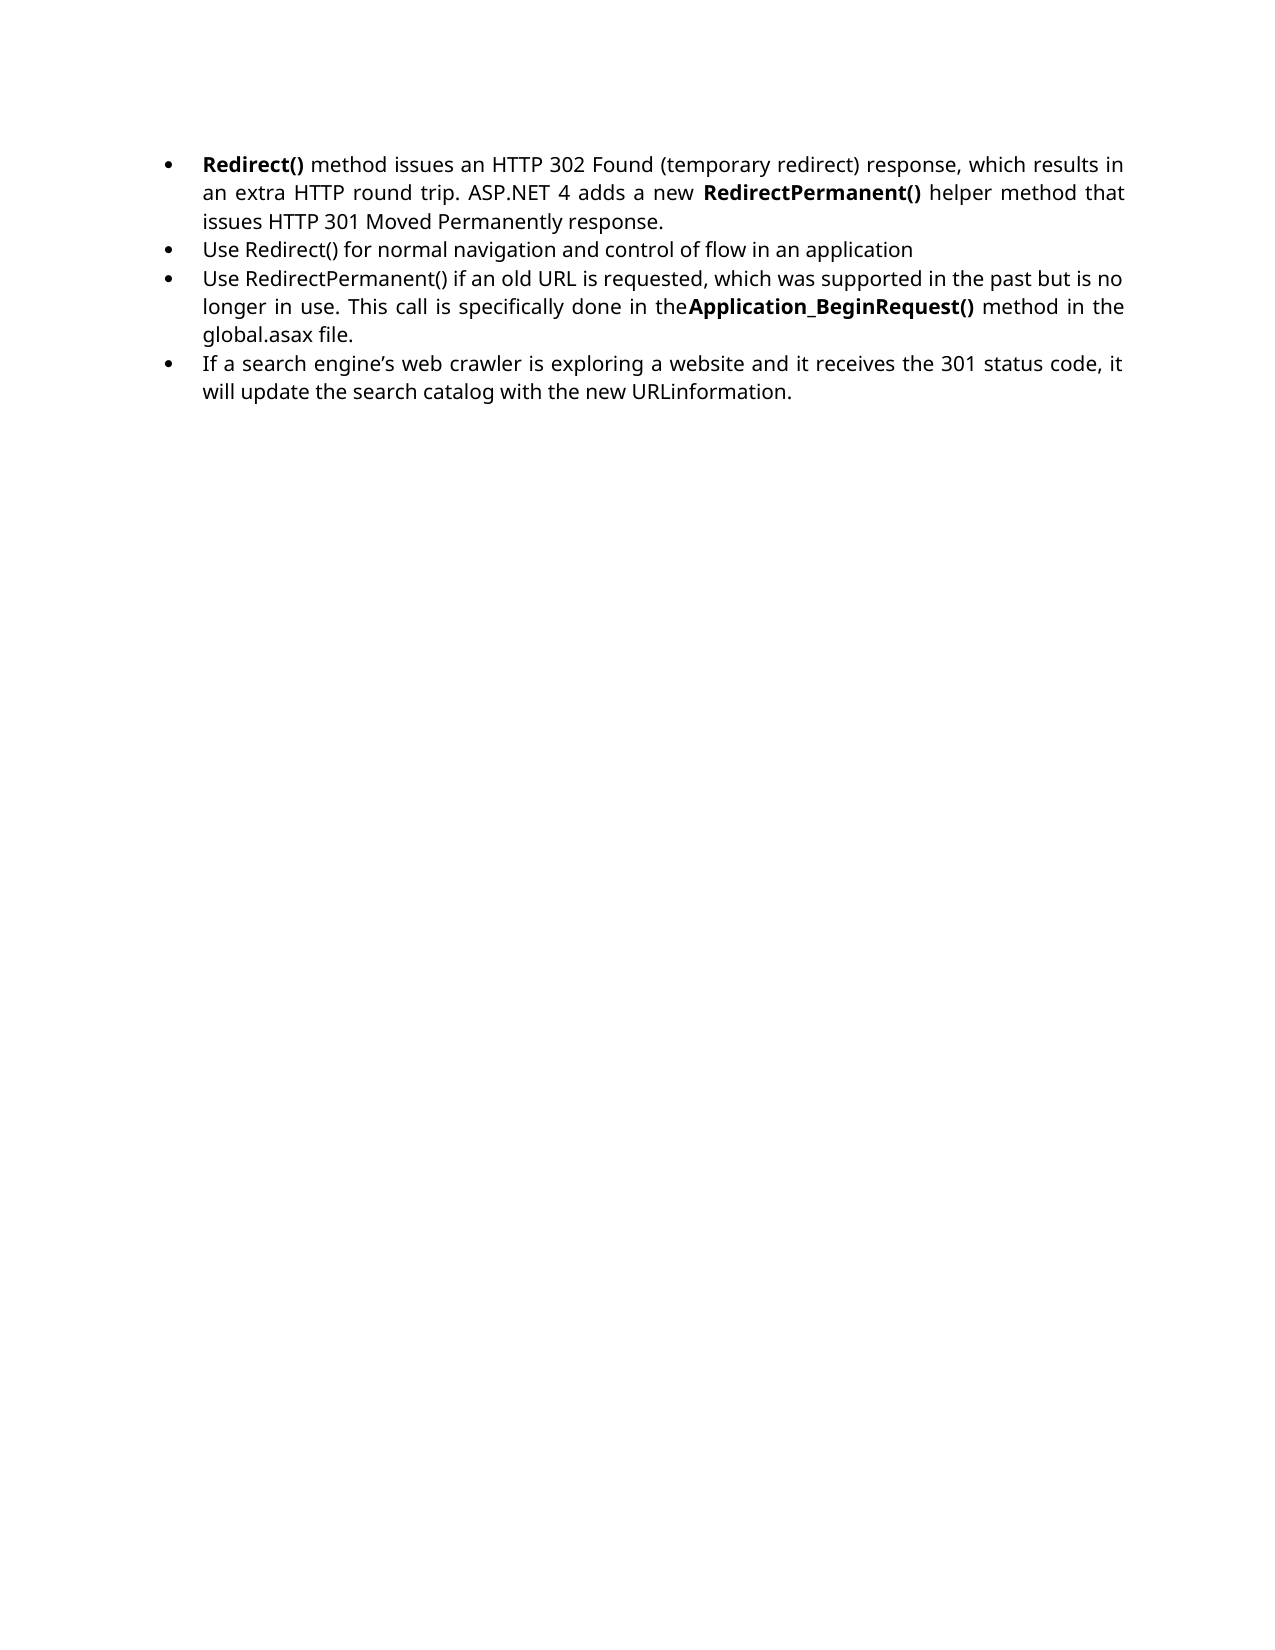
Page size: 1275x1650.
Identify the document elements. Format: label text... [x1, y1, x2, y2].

list Use RedirectPermanent() if an old URL is requested, which was supported in the past but is no longer in use. This call is specifically done in theApplication_BeginRequest() method in the global.asax file. [165, 264, 1125, 349]
list Redirect() method issues an HTTP 302 Found (temporary redirect) response, which results in an extra HTTP round trip. ASP.NET 4 adds a new RedirectPermanent() helper method that issues HTTP 301 Moved Permanently response. [165, 150, 1125, 235]
list If a search engine’s web crawler is exploring a website and it receives the 301 status code, it will update the search catalog with the new URLinformation. [165, 349, 1125, 406]
list Use Redirect() for normal navigation and control of flow in an application [165, 235, 1125, 264]
